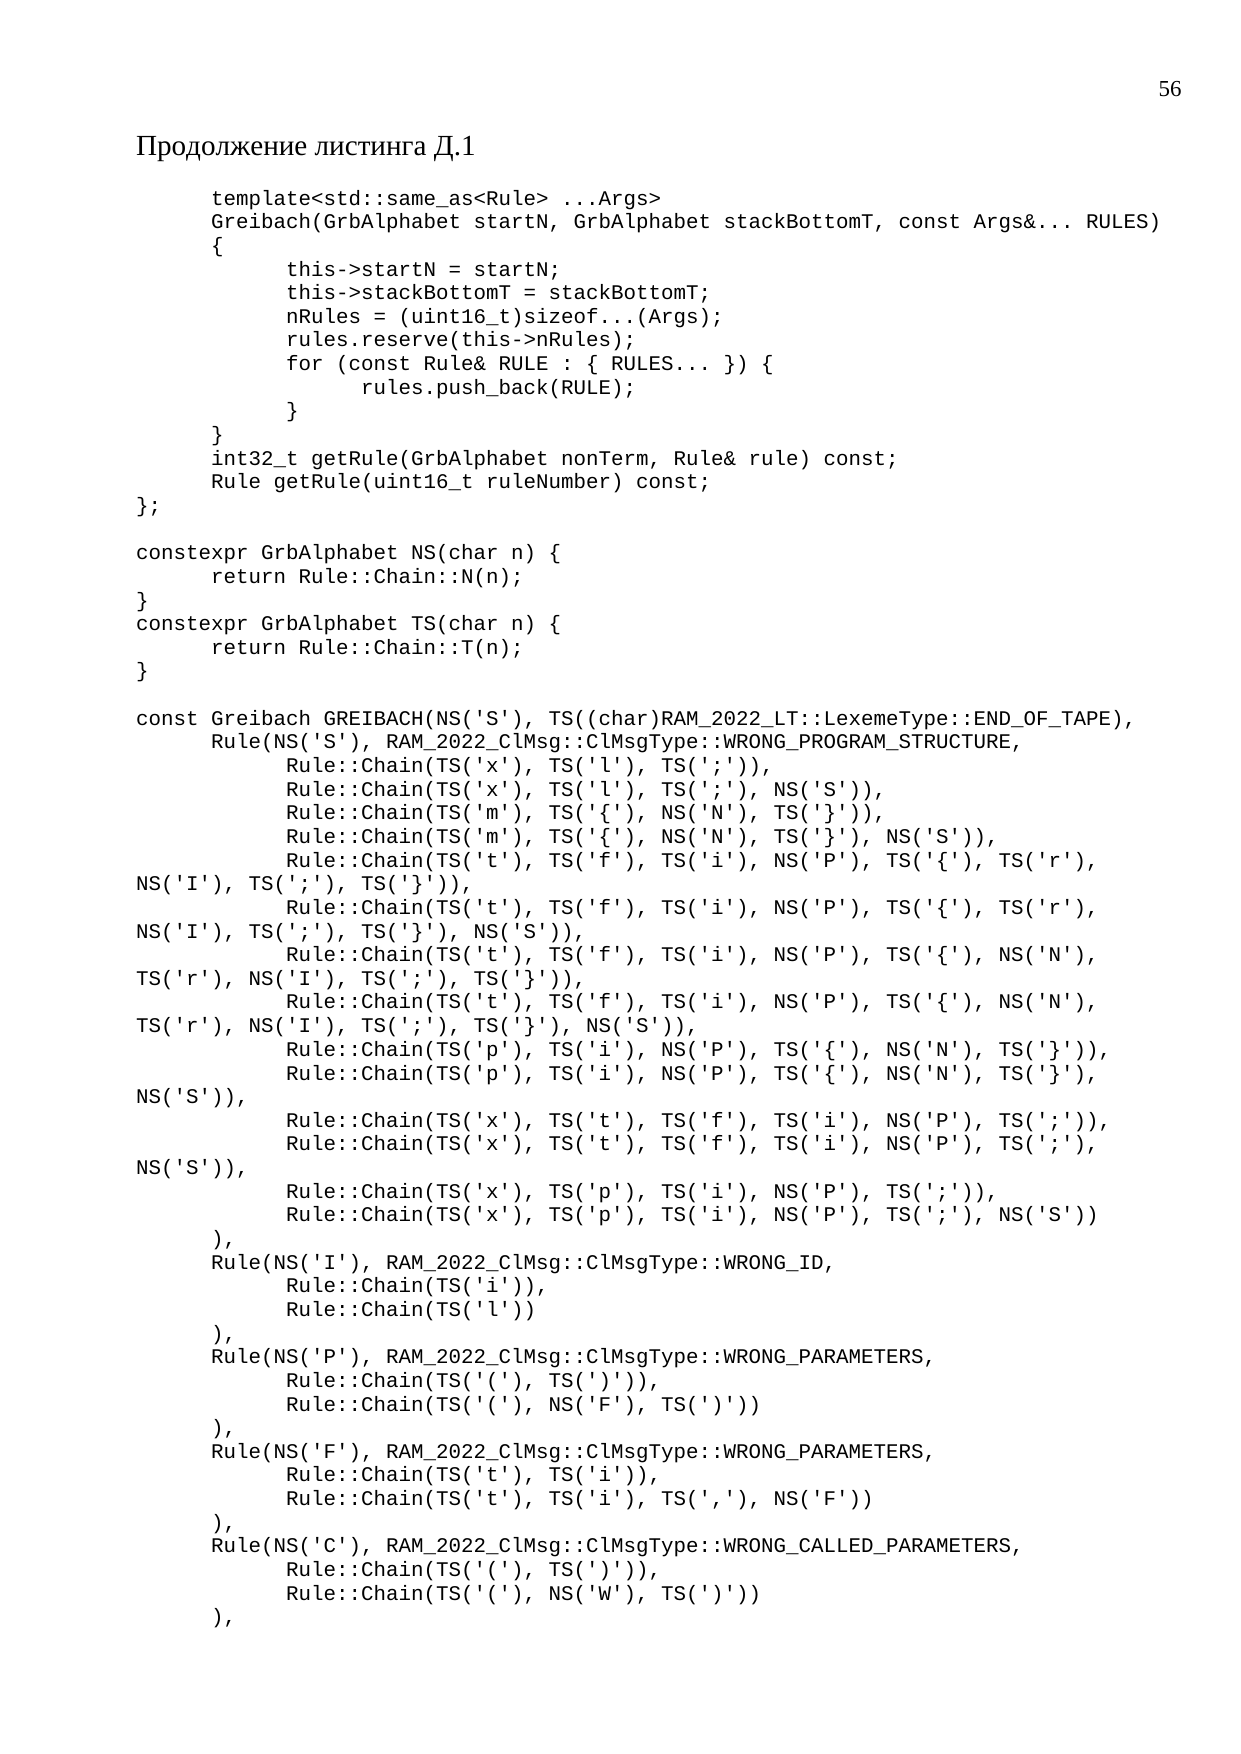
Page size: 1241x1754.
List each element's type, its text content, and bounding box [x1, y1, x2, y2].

text } [136, 424, 1181, 448]
text constexpr GrbAlphabet NS(char n) { [136, 542, 1181, 566]
text this->startN = startN; [136, 258, 1181, 282]
text Rule::Chain(TS('t'), TS('f'), TS('i'), NS('P'), TS('{'), TS('r'), NS('I'), TS(';'), TS('}'), NS('S')), [136, 897, 1181, 944]
text Rule::Chain(TS('t'), TS('i')), [136, 1464, 1181, 1488]
text Rule::Chain(TS('('), TS(')')), [136, 1559, 1181, 1583]
text Rule(NS('S'), RAM_2022_ClMsg::ClMsgType::WRONG_PROGRAM_STRUCTURE, [136, 731, 1181, 755]
text Rule::Chain(TS('t'), TS('f'), TS('i'), NS('P'), TS('{'), NS('N'), TS('r'), NS('I'), TS(';'), TS('}'), NS('S')), [136, 992, 1181, 1039]
text Rule::Chain(TS('t'), TS('i'), TS(','), NS('F')) [136, 1488, 1181, 1512]
text Greibach(GrbAlphabet startN, GrbAlphabet stackBottomT, const Args&... RULES) [136, 211, 1181, 235]
text Rule(NS('P'), RAM_2022_ClMsg::ClMsgType::WRONG_PARAMETERS, [136, 1346, 1181, 1370]
text }; [136, 495, 1181, 519]
text Продолжение листинга Д.1 [136, 128, 1181, 161]
text Rule::Chain(TS('x'), TS('t'), TS('f'), TS('i'), NS('P'), TS(';'), NS('S')), [136, 1133, 1181, 1181]
text ), [136, 1606, 1181, 1630]
text Rule::Chain(TS('x'), TS('p'), TS('i'), NS('P'), TS(';')), [136, 1181, 1181, 1204]
text rules.reserve(this->nRules); [136, 329, 1181, 353]
text ), [136, 1228, 1181, 1252]
text ), [136, 1512, 1181, 1535]
text Rule::Chain(TS('t'), TS('f'), TS('i'), NS('P'), TS('{'), TS('r'), NS('I'), TS(';'), TS('}')), [136, 850, 1181, 897]
text constexpr GrbAlphabet TS(char n) { [136, 613, 1181, 637]
text Rule(NS('C'), RAM_2022_ClMsg::ClMsgType::WRONG_CALLED_PARAMETERS, [136, 1535, 1181, 1559]
text Rule getRule(uint16_t ruleNumber) const; [136, 471, 1181, 495]
text Rule(NS('F'), RAM_2022_ClMsg::ClMsgType::WRONG_PARAMETERS, [136, 1441, 1181, 1464]
text Rule::Chain(TS('m'), TS('{'), NS('N'), TS('}')), [136, 802, 1181, 826]
text Rule::Chain(TS('('), NS('F'), TS(')')) [136, 1393, 1181, 1417]
text Rule::Chain(TS('x'), TS('l'), TS(';')), [136, 755, 1181, 779]
text template<std::same_as<Rule> ...Args> [136, 188, 1181, 211]
text Rule::Chain(TS('t'), TS('f'), TS('i'), NS('P'), TS('{'), NS('N'), TS('r'), NS('I'), TS(';'), TS('}')), [136, 944, 1181, 992]
text { [136, 235, 1181, 258]
text Rule::Chain(TS('x'), TS('t'), TS('f'), TS('i'), NS('P'), TS(';')), [136, 1110, 1181, 1133]
text Rule::Chain(TS('('), TS(')')), [136, 1370, 1181, 1393]
text Rule::Chain(TS('x'), TS('p'), TS('i'), NS('P'), TS(';'), NS('S')) [136, 1204, 1181, 1228]
text nRules = (uint16_t)sizeof...(Args); [136, 306, 1181, 329]
text const Greibach GREIBACH(NS('S'), TS((char)RAM_2022_LT::LexemeType::END_OF_TAPE), [136, 708, 1181, 731]
text this->stackBottomT = stackBottomT; [136, 282, 1181, 306]
text } [136, 400, 1181, 424]
text rules.push_back(RULE); [136, 377, 1181, 400]
text Rule::Chain(TS('l')) [136, 1299, 1181, 1323]
text Rule::Chain(TS('('), NS('W'), TS(')')) [136, 1583, 1181, 1606]
text Rule::Chain(TS('i')), [136, 1275, 1181, 1299]
text Rule::Chain(TS('p'), TS('i'), NS('P'), TS('{'), NS('N'), TS('}')), [136, 1039, 1181, 1062]
text ), [136, 1417, 1181, 1441]
text return Rule::Chain::N(n); [136, 566, 1181, 589]
text return Rule::Chain::T(n); [136, 637, 1181, 661]
text } [136, 661, 1181, 684]
text Rule::Chain(TS('m'), TS('{'), NS('N'), TS('}'), NS('S')), [136, 826, 1181, 850]
text Rule(NS('I'), RAM_2022_ClMsg::ClMsgType::WRONG_ID, [136, 1252, 1181, 1275]
text int32_t getRule(GrbAlphabet nonTerm, Rule& rule) const; [136, 448, 1181, 471]
text for (const Rule& RULE : { RULES... }) { [136, 353, 1181, 377]
text } [136, 589, 1181, 613]
text ), [136, 1323, 1181, 1346]
text Rule::Chain(TS('p'), TS('i'), NS('P'), TS('{'), NS('N'), TS('}'), NS('S')), [136, 1062, 1181, 1110]
text Rule::Chain(TS('x'), TS('l'), TS(';'), NS('S')), [136, 779, 1181, 802]
